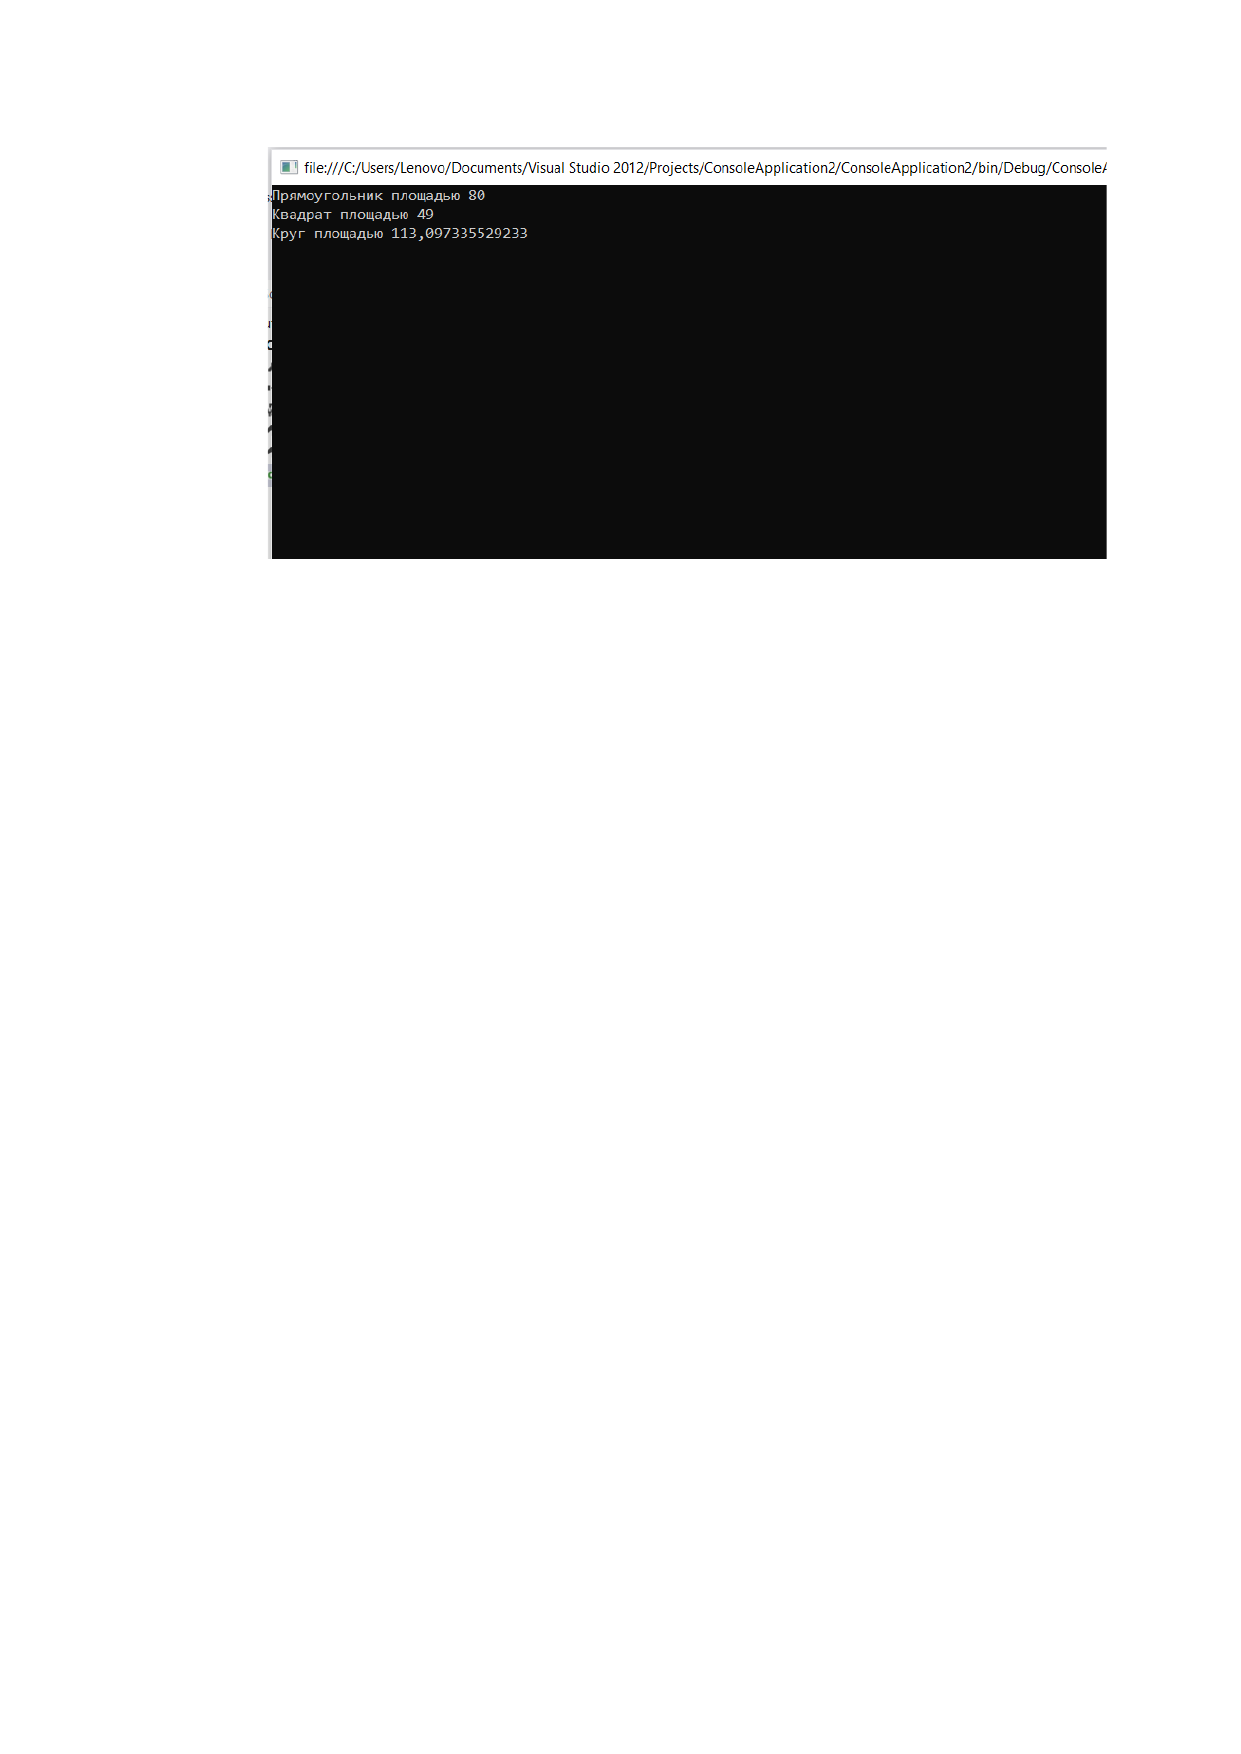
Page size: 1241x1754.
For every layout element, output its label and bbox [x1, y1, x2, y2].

picture [267, 147, 1107, 559]
